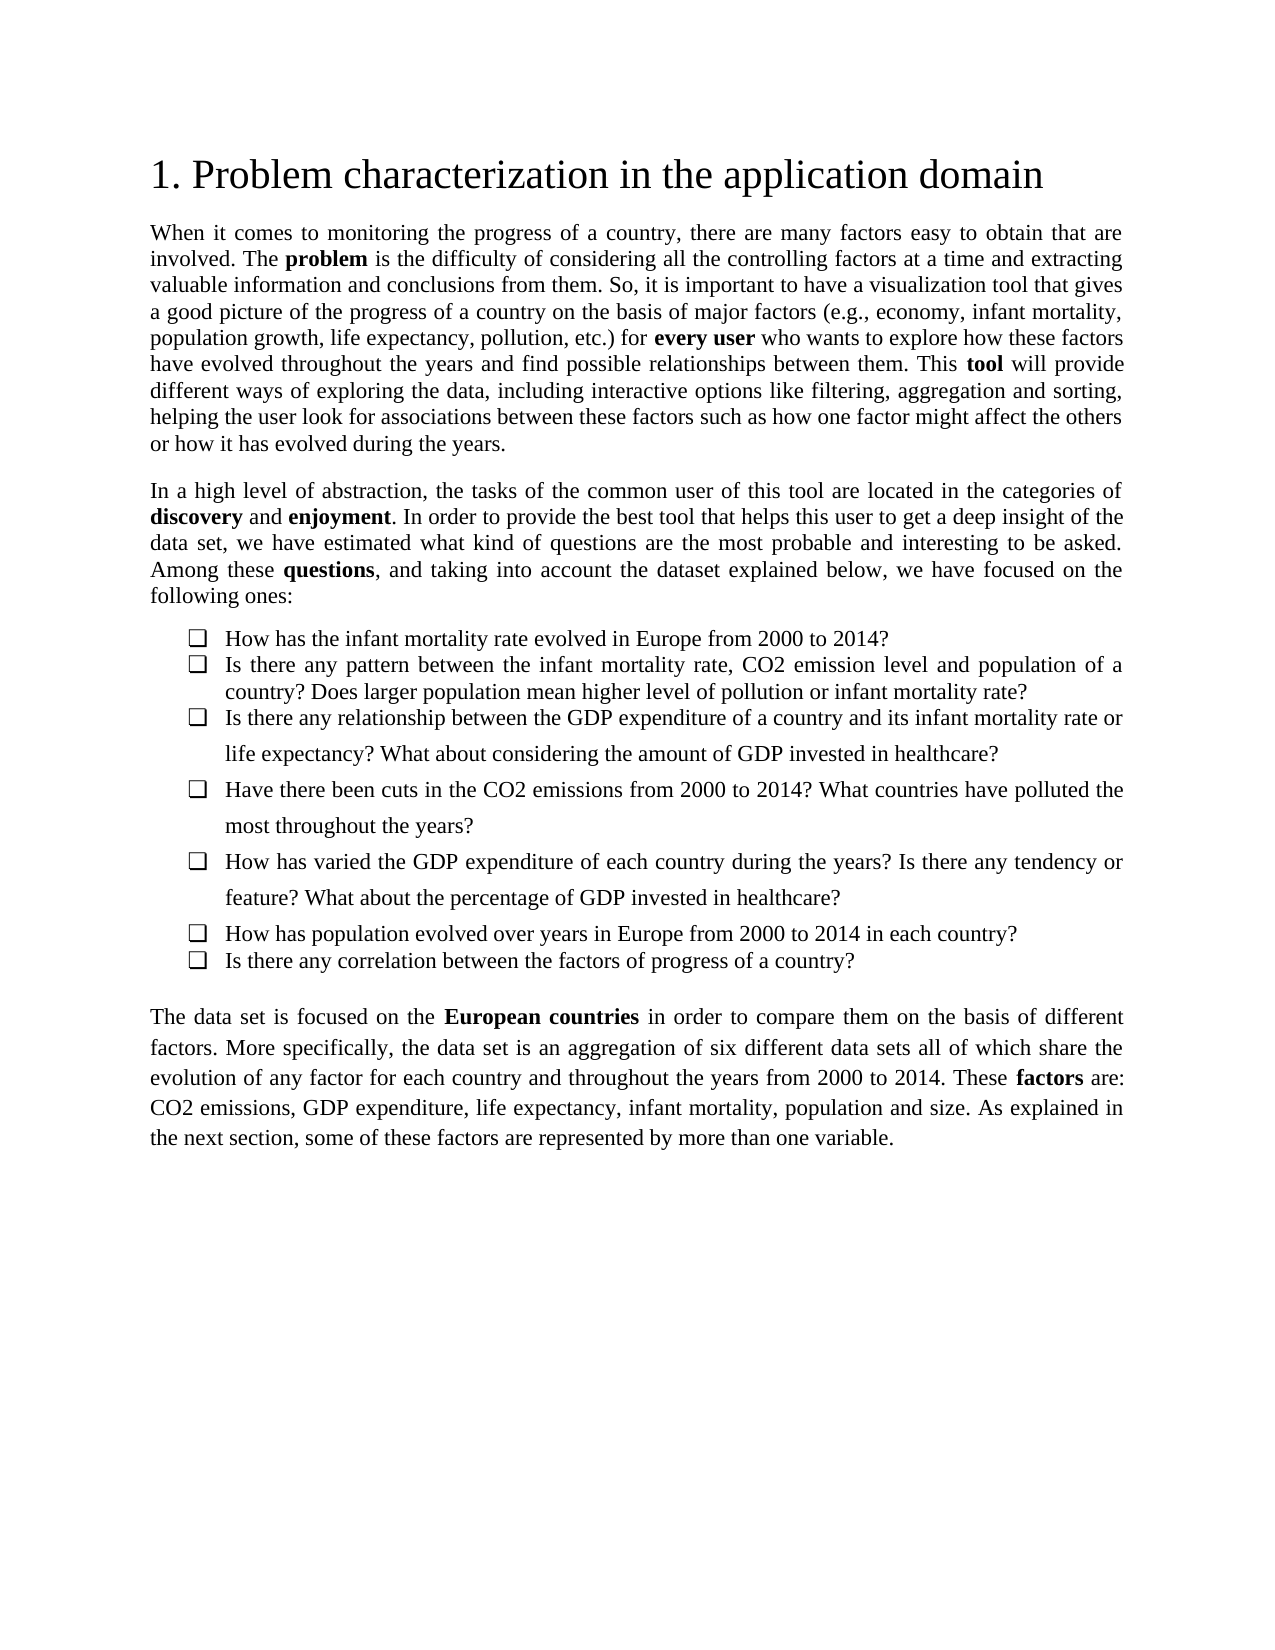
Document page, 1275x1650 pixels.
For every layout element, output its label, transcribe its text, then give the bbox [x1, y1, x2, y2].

text In a high level of abstraction, the tasks of the common user of this tool are located in the categories of discovery and enjoyment. In order to provide the best tool that helps this user to get a deep insight of the data set, we have estimated what kind of questions are the most probable and interesting to be asked. Among these questions, and taking into account the dataset explained below, we have focused on the following ones: [150, 477, 1124, 608]
list How has population evolved over years in Europe from 2000 to 2014 in each country? [187, 921, 1124, 947]
list Is there any correlation between the factors of progress of a country? [187, 947, 1124, 973]
list How has varied the GDP expenditure of each country during the years? Is there any tendency or feature? What about the percentage of GDP invested in healthcare? [187, 848, 1125, 911]
text When it comes to monitoring the progress of a country, there are many factors easy to obtain that are involved. The problem is the difficulty of considering all the controlling factors at a time and extracting valuable information and conclusions from them. So, it is important to have a visualization tool that gives a good picture of the progress of a country on the basis of major factors (e.g., economy, infant mortality, population growth, life expectancy, pollution, etc.) for every user who wants to explore how these factors have evolved throughout the years and find possible relationships between them. This tool will provide different ways of exploring the data, including interactive options like filtering, aggregation and sorting, helping the user look for associations between these factors such as how one factor might affect the others or how it has evolved during the years. [150, 219, 1124, 456]
list How has the infant mortality rate evolved in Europe from 2000 to 2014? [187, 625, 1124, 652]
subtitle 1. Problem characterization in the application domain [150, 150, 1125, 198]
text The data set is focused on the European countries in order to compare them on the basis of different factors. More specifically, the data set is an aggregation of six different data sets all of which share the evolution of any factor for each country and throughout the years from 2000 to 2014. These factors are: CO2 emissions, GDP expenditure, life expectancy, infant mortality, population and size. As explained in the next section, some of these factors are represented by more than one variable. [150, 1003, 1125, 1151]
list Have there been cuts in the CO2 emissions from 2000 to 2014? What countries have polluted the most throughout the years? [187, 776, 1125, 839]
list Is there any relationship between the GDP expenditure of a country and its infant mortality rate or life expectancy? What about considering the amount of GDP invested in healthcare? [187, 704, 1125, 767]
list Is there any pattern between the infant mortality rate, CO2 emission level and population of a country? Does larger population mean higher level of pollution or infant mortality rate? [187, 652, 1124, 704]
